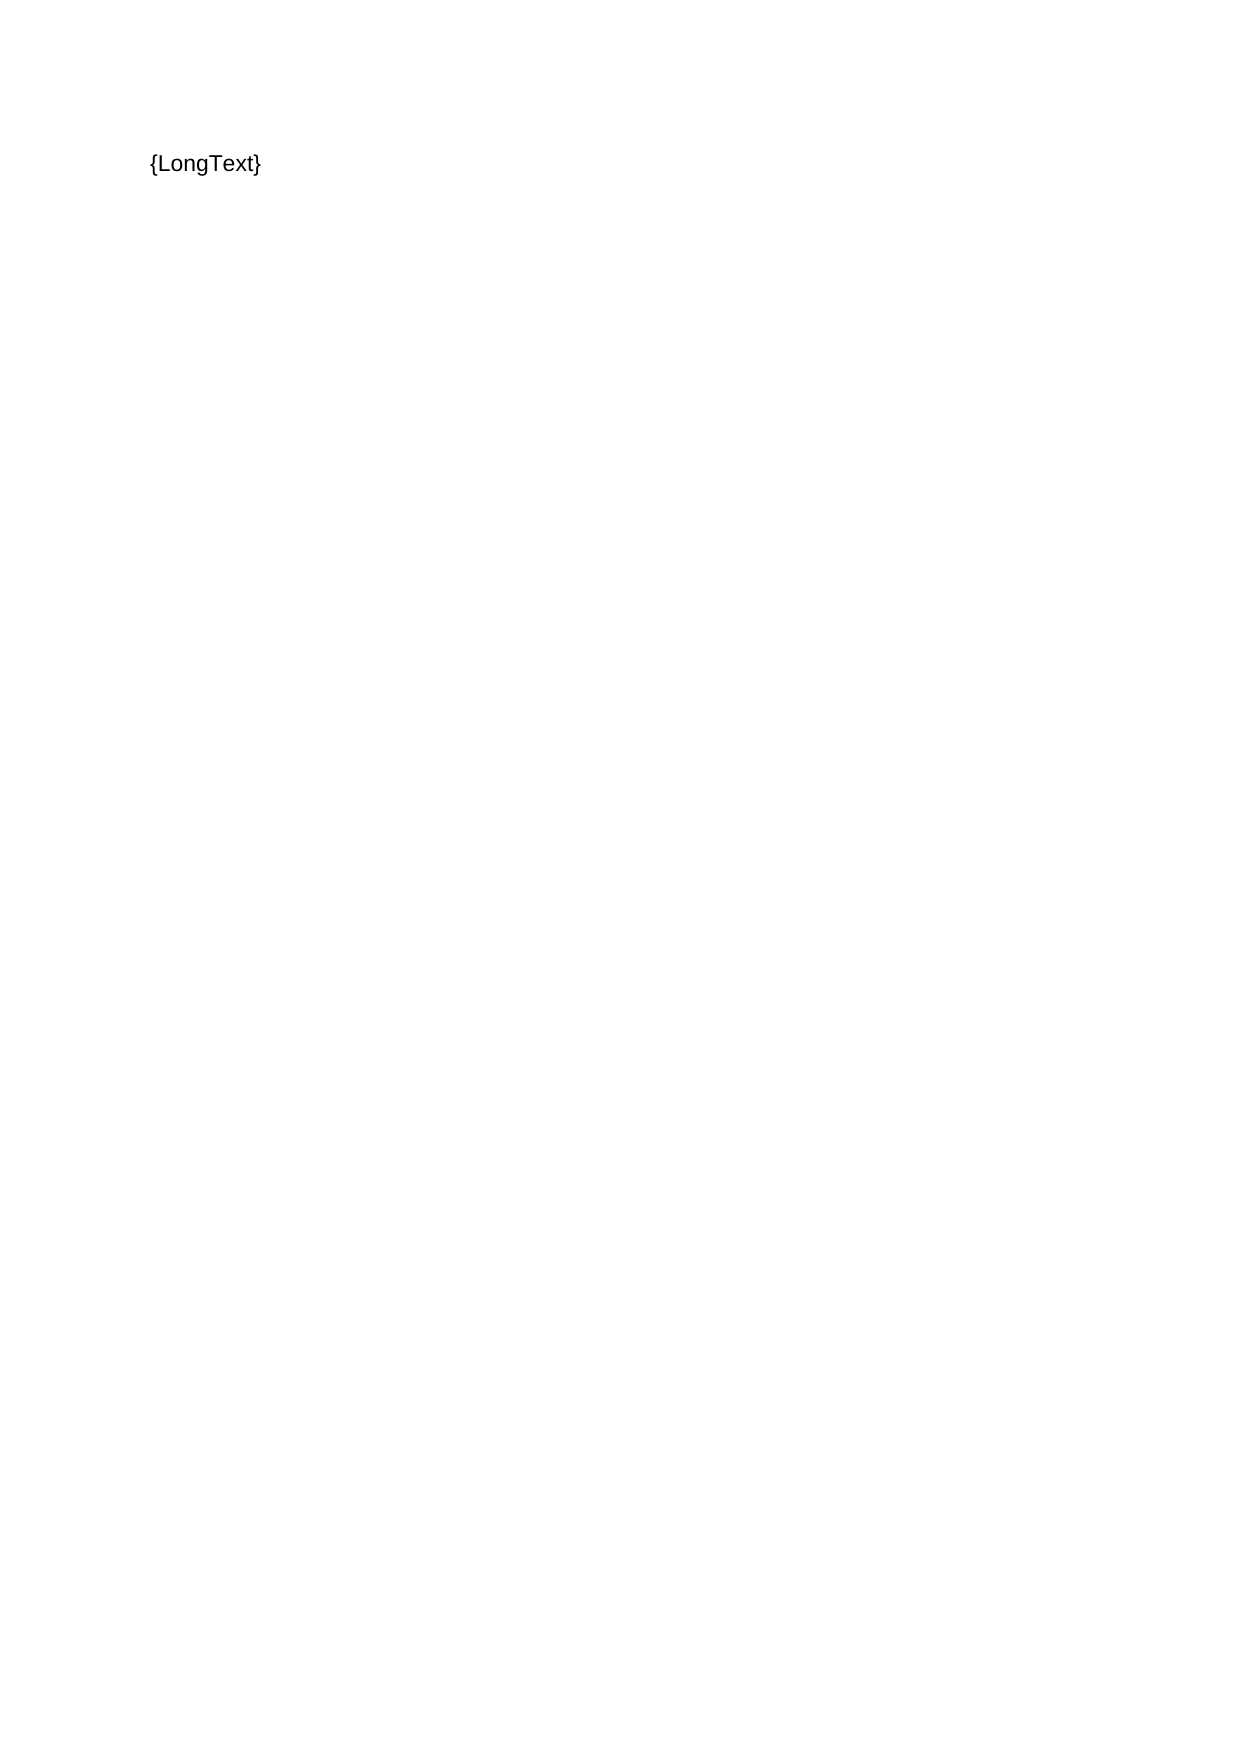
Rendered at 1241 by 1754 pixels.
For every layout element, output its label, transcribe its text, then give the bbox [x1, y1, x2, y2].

text {LongText} [150, 150, 1090, 176]
